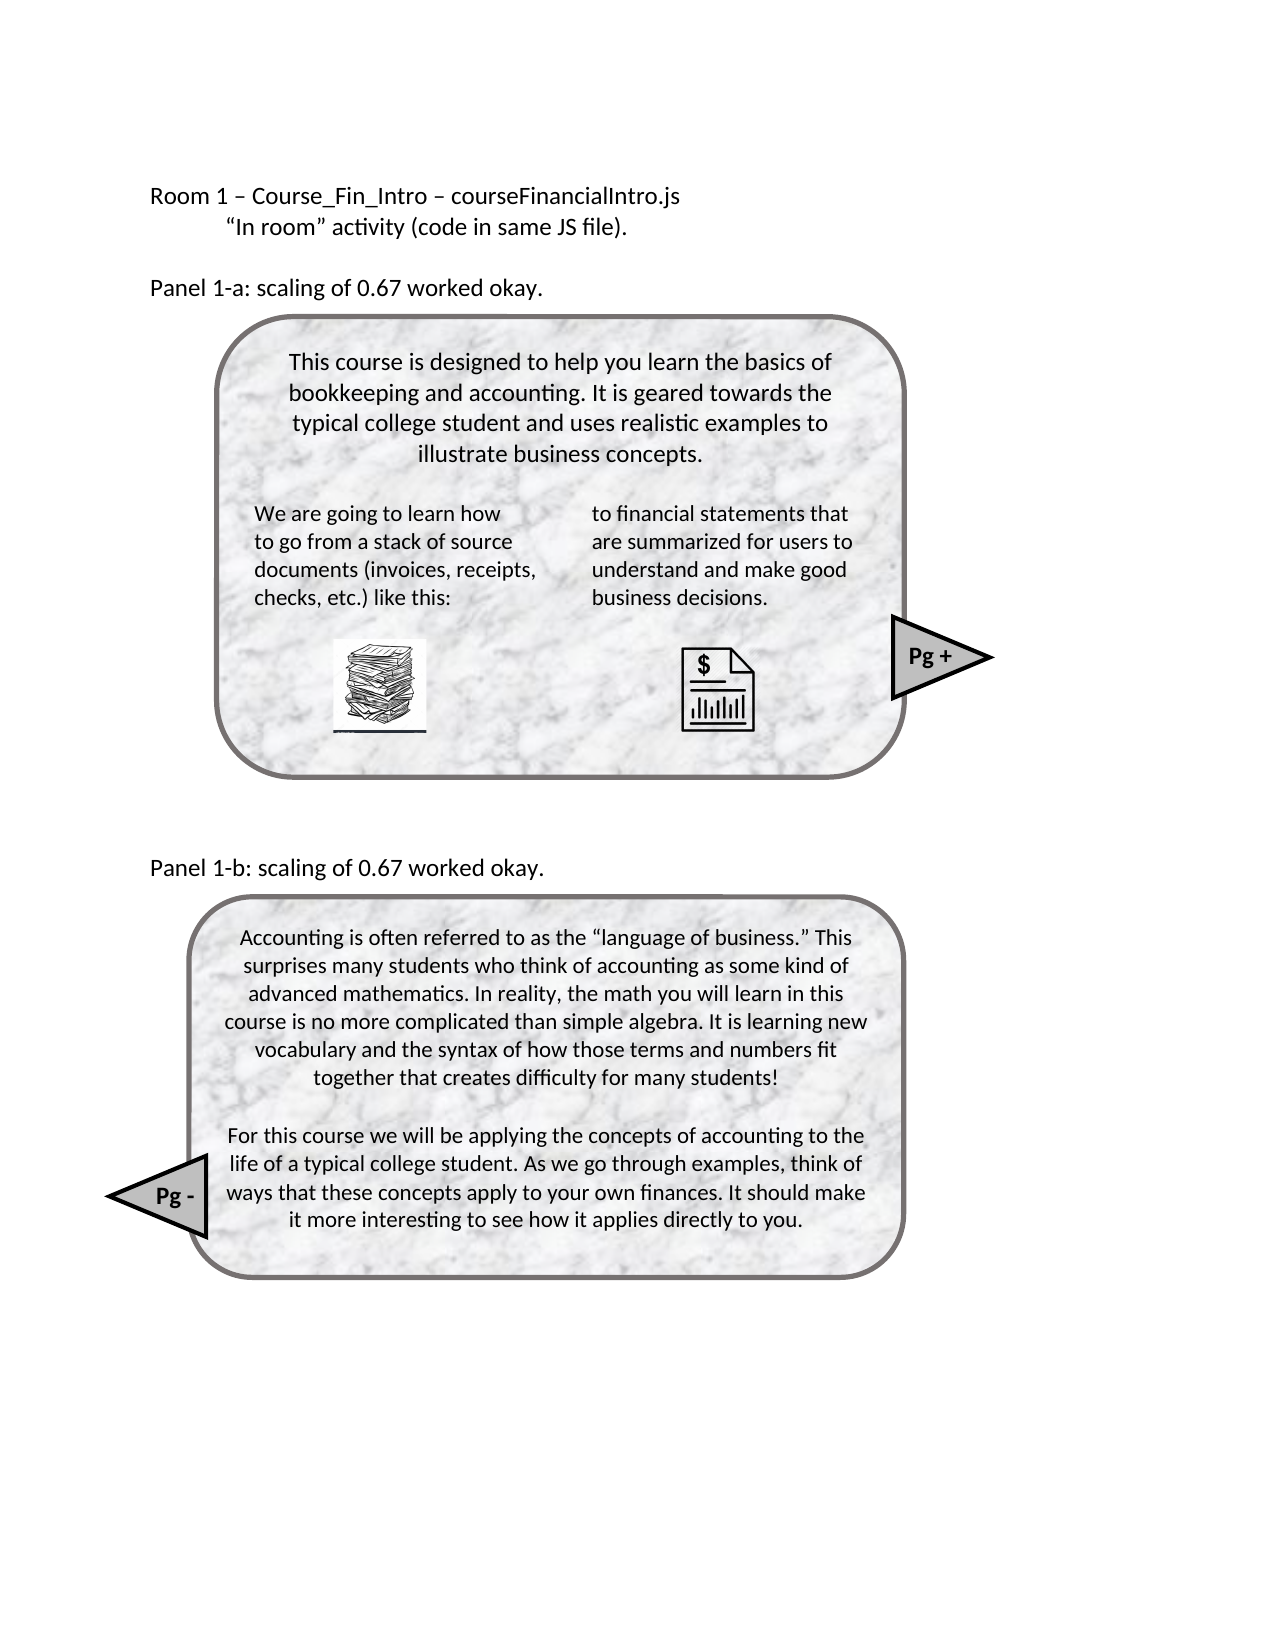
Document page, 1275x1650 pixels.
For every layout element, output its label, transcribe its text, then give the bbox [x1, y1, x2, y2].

text Panel 1-a: scaling of 0.67 worked okay. [150, 272, 1125, 303]
text “In room” activity (code in same JS file). [150, 211, 1125, 242]
text Panel 1-b: scaling of 0.67 worked okay. [150, 852, 1125, 882]
picture [333, 639, 427, 733]
text Room 1 – Course_Fin_Intro – courseFinancialIntro.js [150, 181, 1125, 211]
picture [675, 646, 761, 733]
